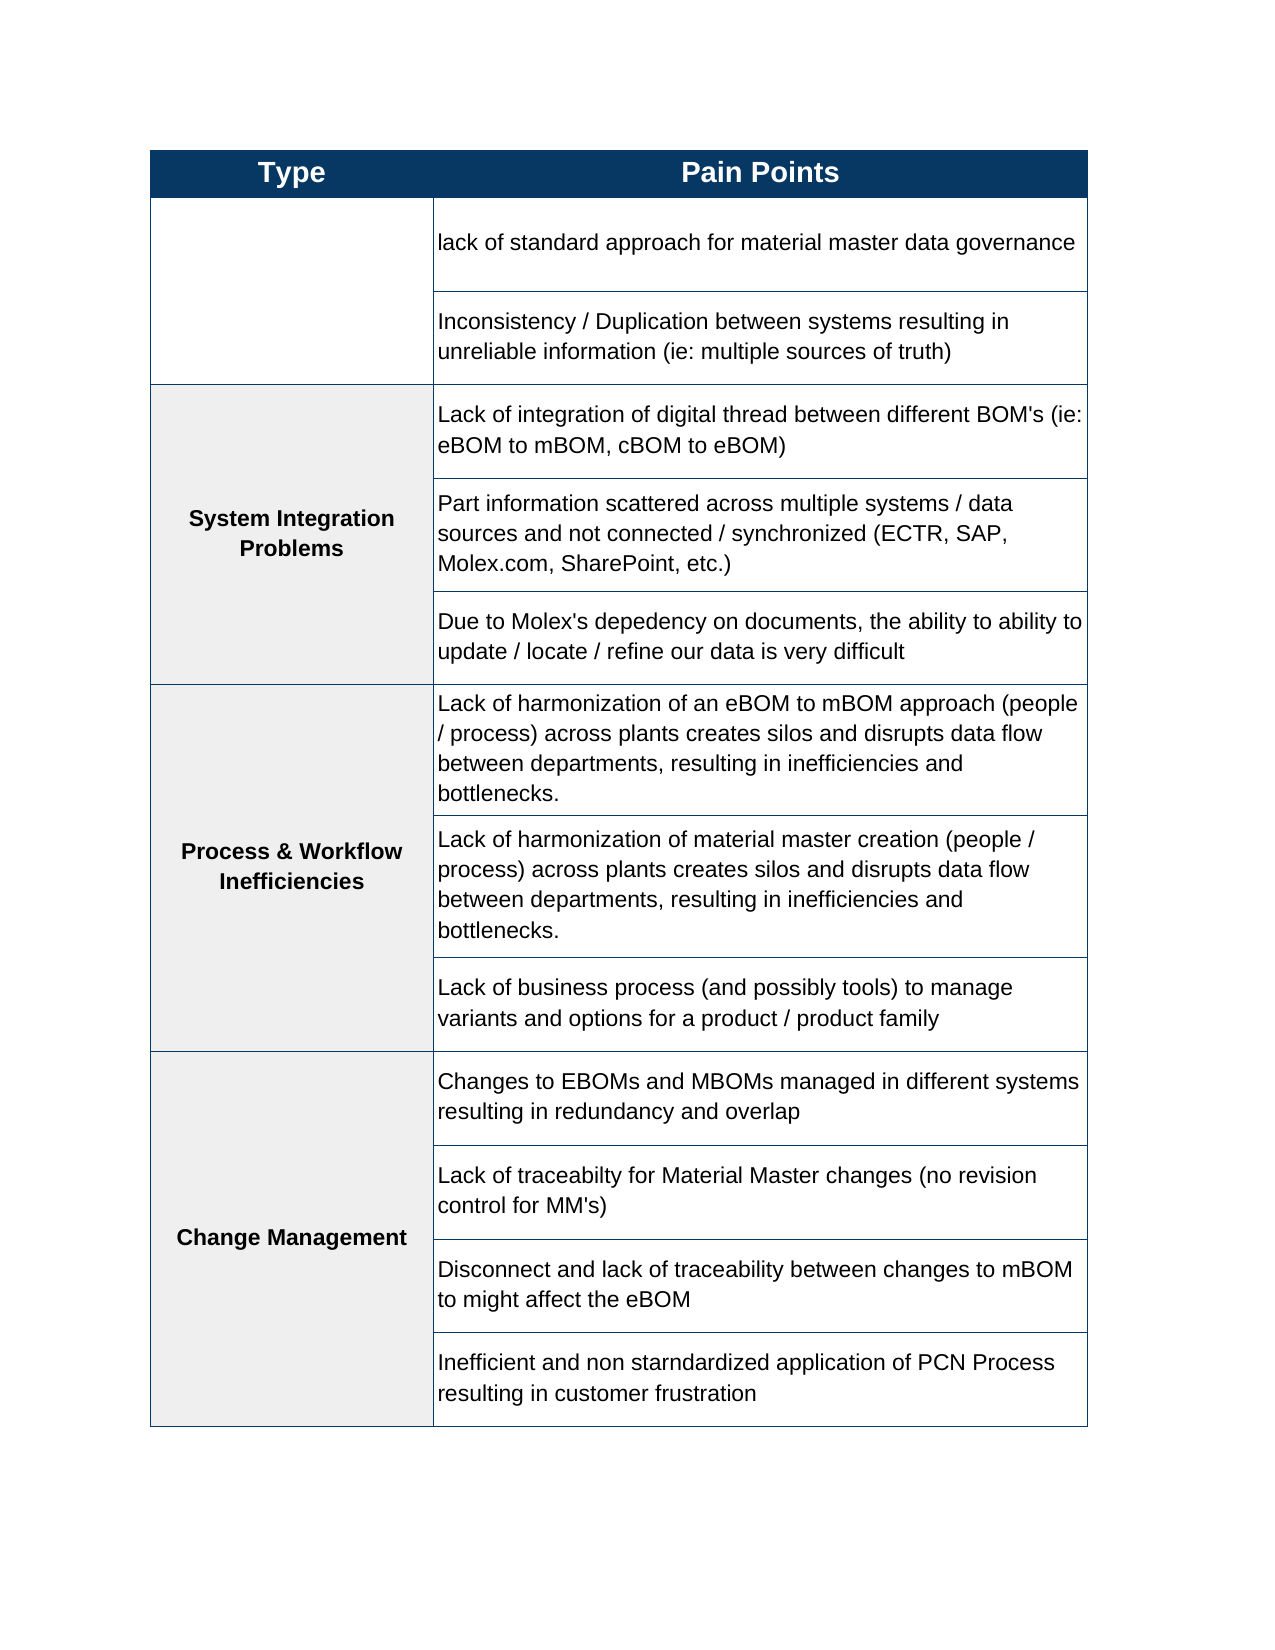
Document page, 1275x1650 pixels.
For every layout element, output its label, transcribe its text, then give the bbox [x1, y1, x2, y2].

table_cell Lack of business process (and possibly tools) to manage variants and options for a product / product family [434, 958, 1087, 1051]
table_header Pain Points [434, 151, 1087, 197]
table_cell Inconsistency / Duplication between systems resulting in unreliable information (ie: multiple sources of truth) [434, 292, 1087, 384]
table_cell System Integration Problems [151, 385, 433, 684]
table_cell Changes to EBOMs and MBOMs managed in different systems resulting in redundancy and overlap [434, 1052, 1087, 1145]
table_cell Lack of harmonization of material master creation (people / process) across plants creates silos and disrupts data flow between departments, resulting in inefficiencies and bottlenecks. [434, 816, 1087, 957]
table_cell Due to Molex's depedency on documents, the ability to ability to update / locate / refine our data is very difficult [434, 592, 1087, 684]
table_header Type [151, 151, 433, 197]
table_cell Inefficient and non starndardized application of PCN Process resulting in customer frustration [434, 1333, 1087, 1426]
table_cell Disconnect and lack of traceability between changes to mBOM to might affect the eBOM [434, 1240, 1087, 1332]
table_cell Lack of harmonization of an eBOM to mBOM approach (people / process) across plants creates silos and disrupts data flow between departments, resulting in inefficiencies and bottlenecks. [434, 685, 1087, 814]
table_cell Change Management [151, 1052, 433, 1426]
table_cell Part information scattered across multiple systems / data sources and not connected / synchronized (ECTR, SAP, Molex.com, SharePoint, etc.) [434, 479, 1087, 591]
table_cell Lack of integration of digital thread between different BOM's (ie: eBOM to mBOM, cBOM to eBOM) [434, 385, 1087, 478]
table_cell lack of standard approach for material master data governance [434, 198, 1087, 291]
table_cell Lack of traceabilty for Material Master changes (no revision control for MM's) [434, 1146, 1087, 1238]
table_cell Process & Workflow Inefficiencies [151, 685, 433, 1051]
